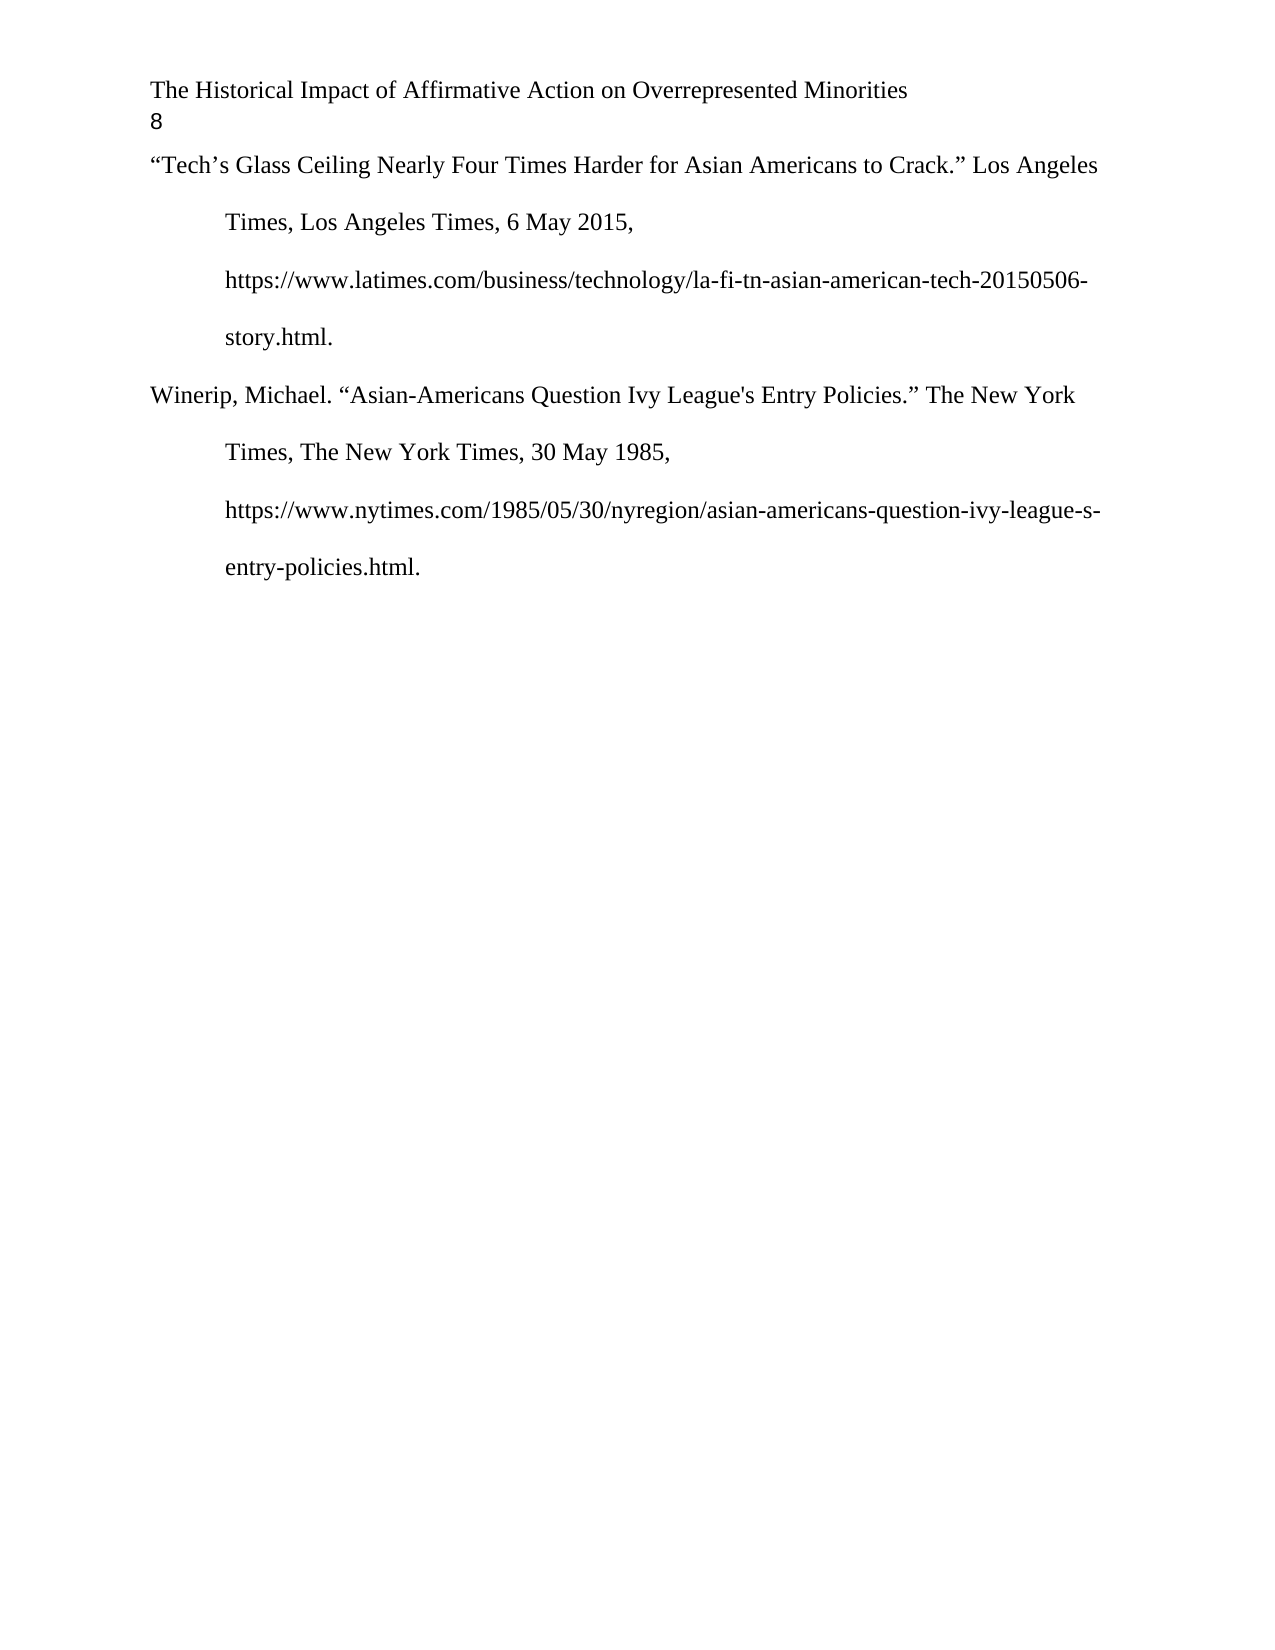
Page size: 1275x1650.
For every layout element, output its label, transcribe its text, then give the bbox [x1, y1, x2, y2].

text Winerip, Michael. “Asian-Americans Question Ivy League's Entry Policies.” The New York Times, The New York Times, 30 May 1985, https://www.nytimes.com/1985/05/30/nyregion/asian-americans-question-ivy-league-s-entry-policies.html. [150, 380, 1125, 581]
text “Tech’s Glass Ceiling Nearly Four Times Harder for Asian Americans to Crack.” Los Angeles Times, Los Angeles Times, 6 May 2015, https://www.latimes.com/business/technology/la-fi-tn-asian-american-tech-20150506-story.html. [150, 150, 1125, 351]
